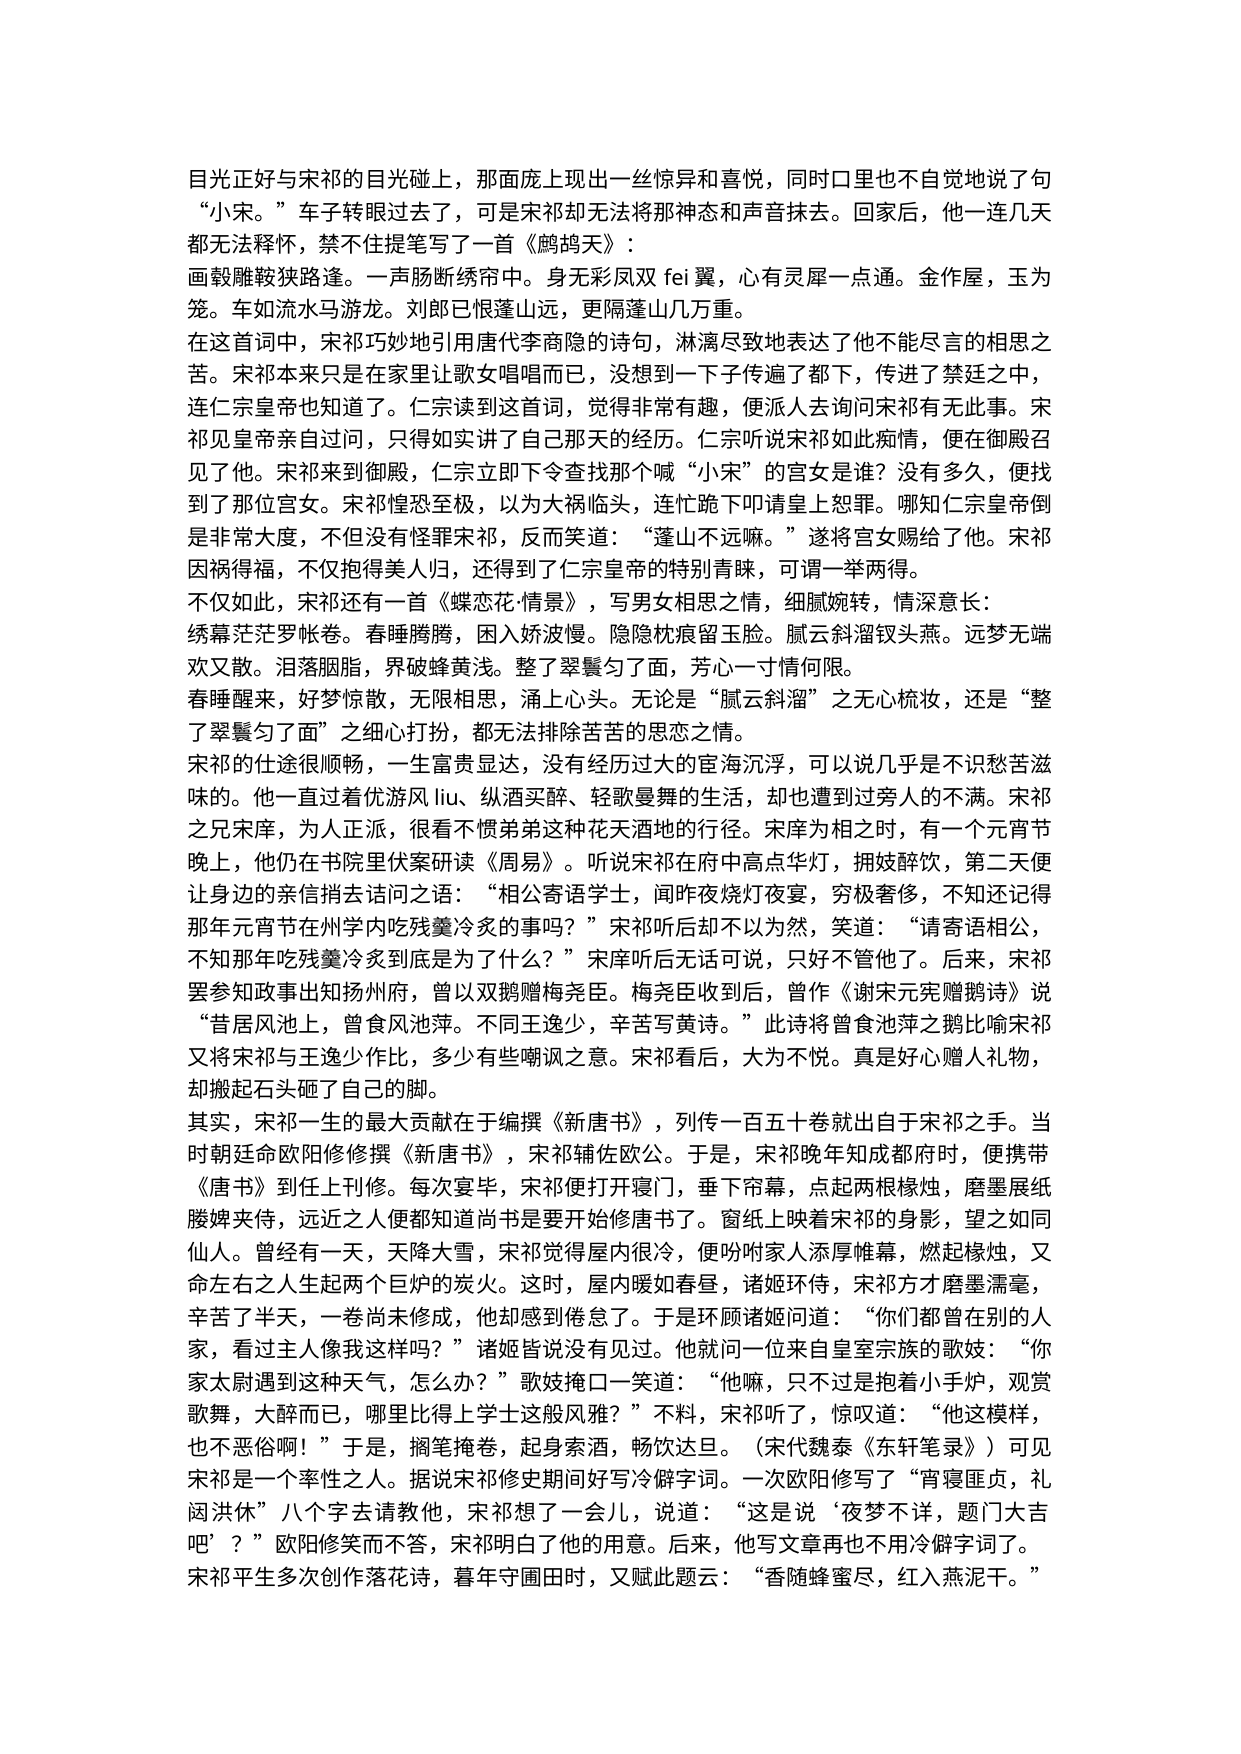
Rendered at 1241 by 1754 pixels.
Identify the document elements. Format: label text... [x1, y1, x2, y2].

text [187, 162, 1053, 259]
text 其实，宋祁一生的最大贡献在于编撰《新唐书》，列传一百五十卷就出自于宋祁之手。当时朝廷命欧阳修修撰《新唐书》，宋祁辅佐欧公。于是，宋祁晚年知成都府时，便携带《唐书》到任上刊修。每次宴毕，宋祁便打开寝门，垂下帘幕，点起两根椽烛，磨墨展纸，媵婢夹侍，远近之人便都知道尚书是要开始修唐书了。窗纸上映着宋祁的身影，望之如同仙人。曾经有一天，天降大雪，宋祁觉得屋内很冷，便吩咐家人添厚帷幕，燃起椽烛，又命左右之人生起两个巨炉的炭火。这时，屋内暖如春昼，诸姬环侍，宋祁方才磨墨濡毫，辛苦了半天，一卷尚未修成，他却感到倦怠了。于是环顾诸姬问道：“你们都曾在别的人家，看过主人像我这样吗？”诸姬皆说没有见过。他就问一位来自皇室宗族的歌妓：“你家太尉遇到这种天气，怎么办？”歌妓掩口一笑道：“他嘛，只不过是抱着小手炉，观赏歌舞，大醉而已，哪里比得上学士这般风雅？”不料，宋祁听了，惊叹道：“他这模样，也不恶俗啊！”于是，搁笔掩卷，起身索酒，畅饮达旦。（宋代魏泰《东轩笔录》）可见，宋祁是一个率性之人。据说宋祁修史期间好写冷僻字词。一次欧阳修写了“宵寝匪贞，礼闼洪休”八个字去请教他，宋祁想了一会儿，说道：“这是说‘夜梦不详，题门大吉吧’？”欧阳修笑而不答，宋祁明白了他的用意。后来，他写文章再也不用冷僻字词了。 [187, 1104, 1053, 1559]
text 宋祁的仕途很顺畅，一生富贵显达，没有经历过大的宦海沉浮，可以说几乎是不识愁苦滋味的。他一直过着优游风liu、纵酒买醉、轻歌曼舞的生活，却也遭到过旁人的不满。宋祁之兄宋庠，为人正派，很看不惯弟弟这种花天酒地的行径。宋庠为相之时，有一个元宵节晚上，他仍在书院里伏案研读《周易》。听说宋祁在府中高点华灯，拥妓醉饮，第二天便让身边的亲信捎去诘问之语：“相公寄语学士，闻昨夜烧灯夜宴，穷极奢侈，不知还记得那年元宵节在州学内吃残羹冷炙的事吗？”宋祁听后却不以为然，笑道：“请寄语相公，不知那年吃残羹冷炙到底是为了什么？”宋庠听后无话可说，只好不管他了。后来，宋祁罢参知政事出知扬州府，曾以双鹅赠梅尧臣。梅尧臣收到后，曾作《谢宋元宪赠鹅诗》说：“昔居风池上，曾食风池萍。不同王逸少，辛苦写黄诗。”此诗将曾食池萍之鹅比喻宋祁，又将宋祁与王逸少作比，多少有些嘲讽之意。宋祁看后，大为不悦。真是好心赠人礼物，却搬起石头砸了自己的脚。 [187, 747, 1053, 1104]
text 春睡醒来，好梦惊散，无限相思，涌上心头。无论是“腻云斜溜”之无心梳妆，还是“整了翠鬟匀了面”之细心打扮，都无法排除苦苦的思恋之情。 [187, 682, 1053, 747]
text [187, 1559, 1053, 1592]
text 画毂雕鞍狭路逢。一声肠断绣帘中。身无彩凤双fei翼，心有灵犀一点通。金作屋，玉为笼。车如流水马游龙。刘郎已恨蓬山远，更隔蓬山几万重。 [187, 259, 1053, 324]
text 不仅如此，宋祁还有一首《蝶恋花·情景》，写男女相思之情，细腻婉转，情深意长： [187, 584, 1053, 617]
text 在这首词中，宋祁巧妙地引用唐代李商隐的诗句，淋漓尽致地表达了他不能尽言的相思之苦。宋祁本来只是在家里让歌女唱唱而已，没想到一下子传遍了都下，传进了禁廷之中，连仁宗皇帝也知道了。仁宗读到这首词，觉得非常有趣，便派人去询问宋祁有无此事。宋祁见皇帝亲自过问，只得如实讲了自己那天的经历。仁宗听说宋祁如此痴情，便在御殿召见了他。宋祁来到御殿，仁宗立即下令查找那个喊“小宋”的宫女是谁？没有多久，便找到了那位宫女。宋祁惶恐至极，以为大祸临头，连忙跪下叩请皇上恕罪。哪知仁宗皇帝倒是非常大度，不但没有怪罪宋祁，反而笑道：“蓬山不远嘛。”遂将宫女赐给了他。宋祁因祸得福，不仅抱得美人归，还得到了仁宗皇帝的特别青睐，可谓一举两得。 [187, 324, 1053, 584]
text 绣幕茫茫罗帐卷。春睡腾腾，困入娇波慢。隐隐枕痕留玉脸。腻云斜溜钗头燕。远梦无端欢又散。泪落胭脂，界破蜂黄浅。整了翠鬟匀了面，芳心一寸情何限。 [187, 617, 1053, 682]
